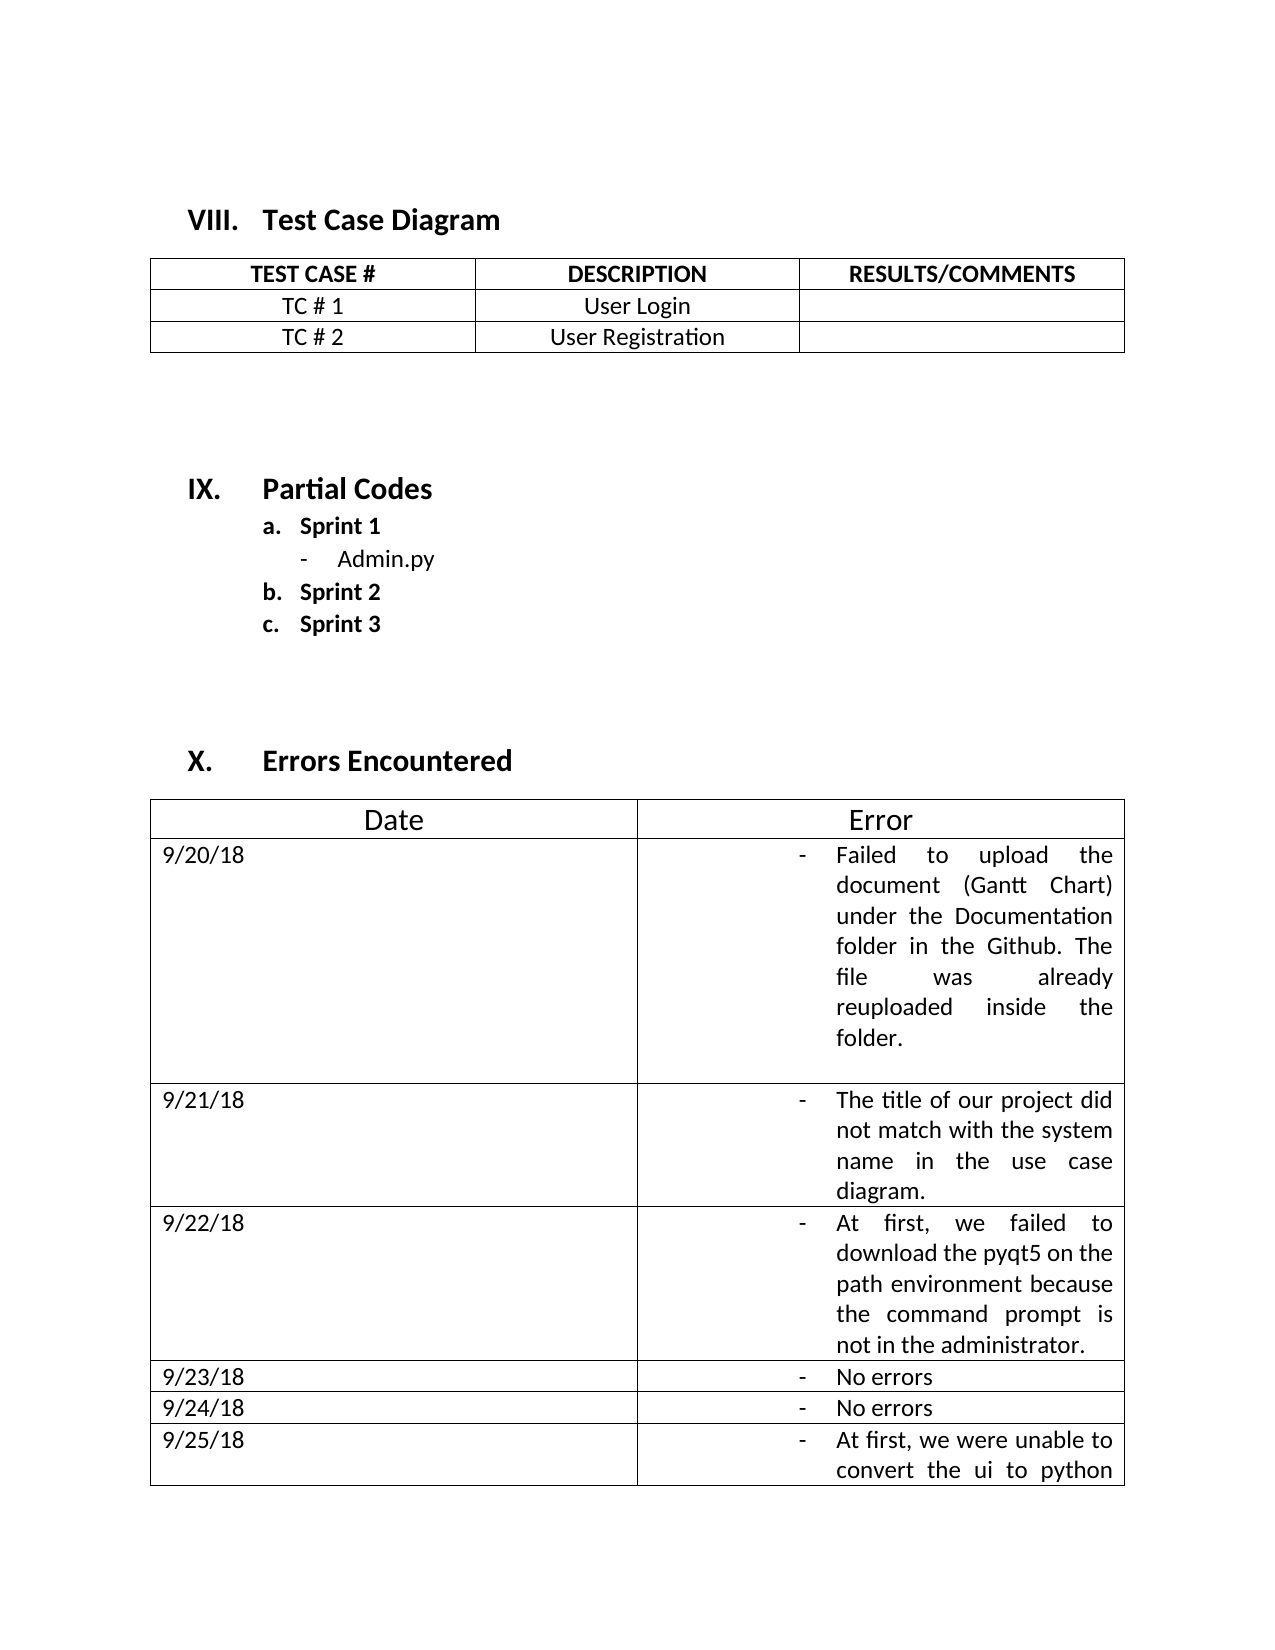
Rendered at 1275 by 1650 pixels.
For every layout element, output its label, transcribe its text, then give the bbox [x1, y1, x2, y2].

table_cell 9/25/18 [151, 1424, 637, 1485]
table_header RESULTS/COMMENTS [800, 259, 1124, 289]
table_cell 9/22/18 [151, 1207, 637, 1360]
table_header Date [151, 800, 637, 838]
table_header Error [638, 800, 1124, 838]
table_header DESCRIPTION [476, 259, 799, 289]
list Sprint 1 [262, 510, 1125, 540]
table_cell No errors [638, 1392, 1124, 1423]
table_cell User Login [476, 290, 799, 321]
list Test Case Diagram [187, 199, 1125, 238]
table_cell TC # 2 [151, 322, 475, 352]
list Partial Codes [187, 469, 1125, 507]
table_cell At first, we failed to download the pyqt5 on the path environment because the command prompt is not in the administrator. [638, 1207, 1124, 1360]
table_cell 9/23/18 [151, 1361, 637, 1391]
table_header TEST CASE # [151, 259, 475, 289]
table_cell 9/24/18 [151, 1392, 637, 1423]
list Admin.py [300, 543, 1125, 573]
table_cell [638, 1424, 1124, 1485]
list Sprint 2 [262, 576, 1125, 606]
table_cell [800, 290, 1124, 321]
table_cell User Registration [476, 322, 799, 352]
table_cell Failed to upload the document (Gantt Chart) under the Documentation folder in the Github. The file was already reuploaded inside the folder. [638, 839, 1124, 1083]
table_cell The title of our project did not match with the system name in the use case diagram. [638, 1084, 1124, 1206]
table_cell [800, 322, 1124, 352]
table_cell 9/20/18 [151, 839, 637, 1083]
table_cell 9/21/18 [151, 1084, 637, 1206]
list Sprint 3 [262, 609, 1125, 639]
table_cell No errors [638, 1361, 1124, 1391]
list Errors Encountered [187, 741, 1125, 779]
table_cell TC # 1 [151, 290, 475, 321]
